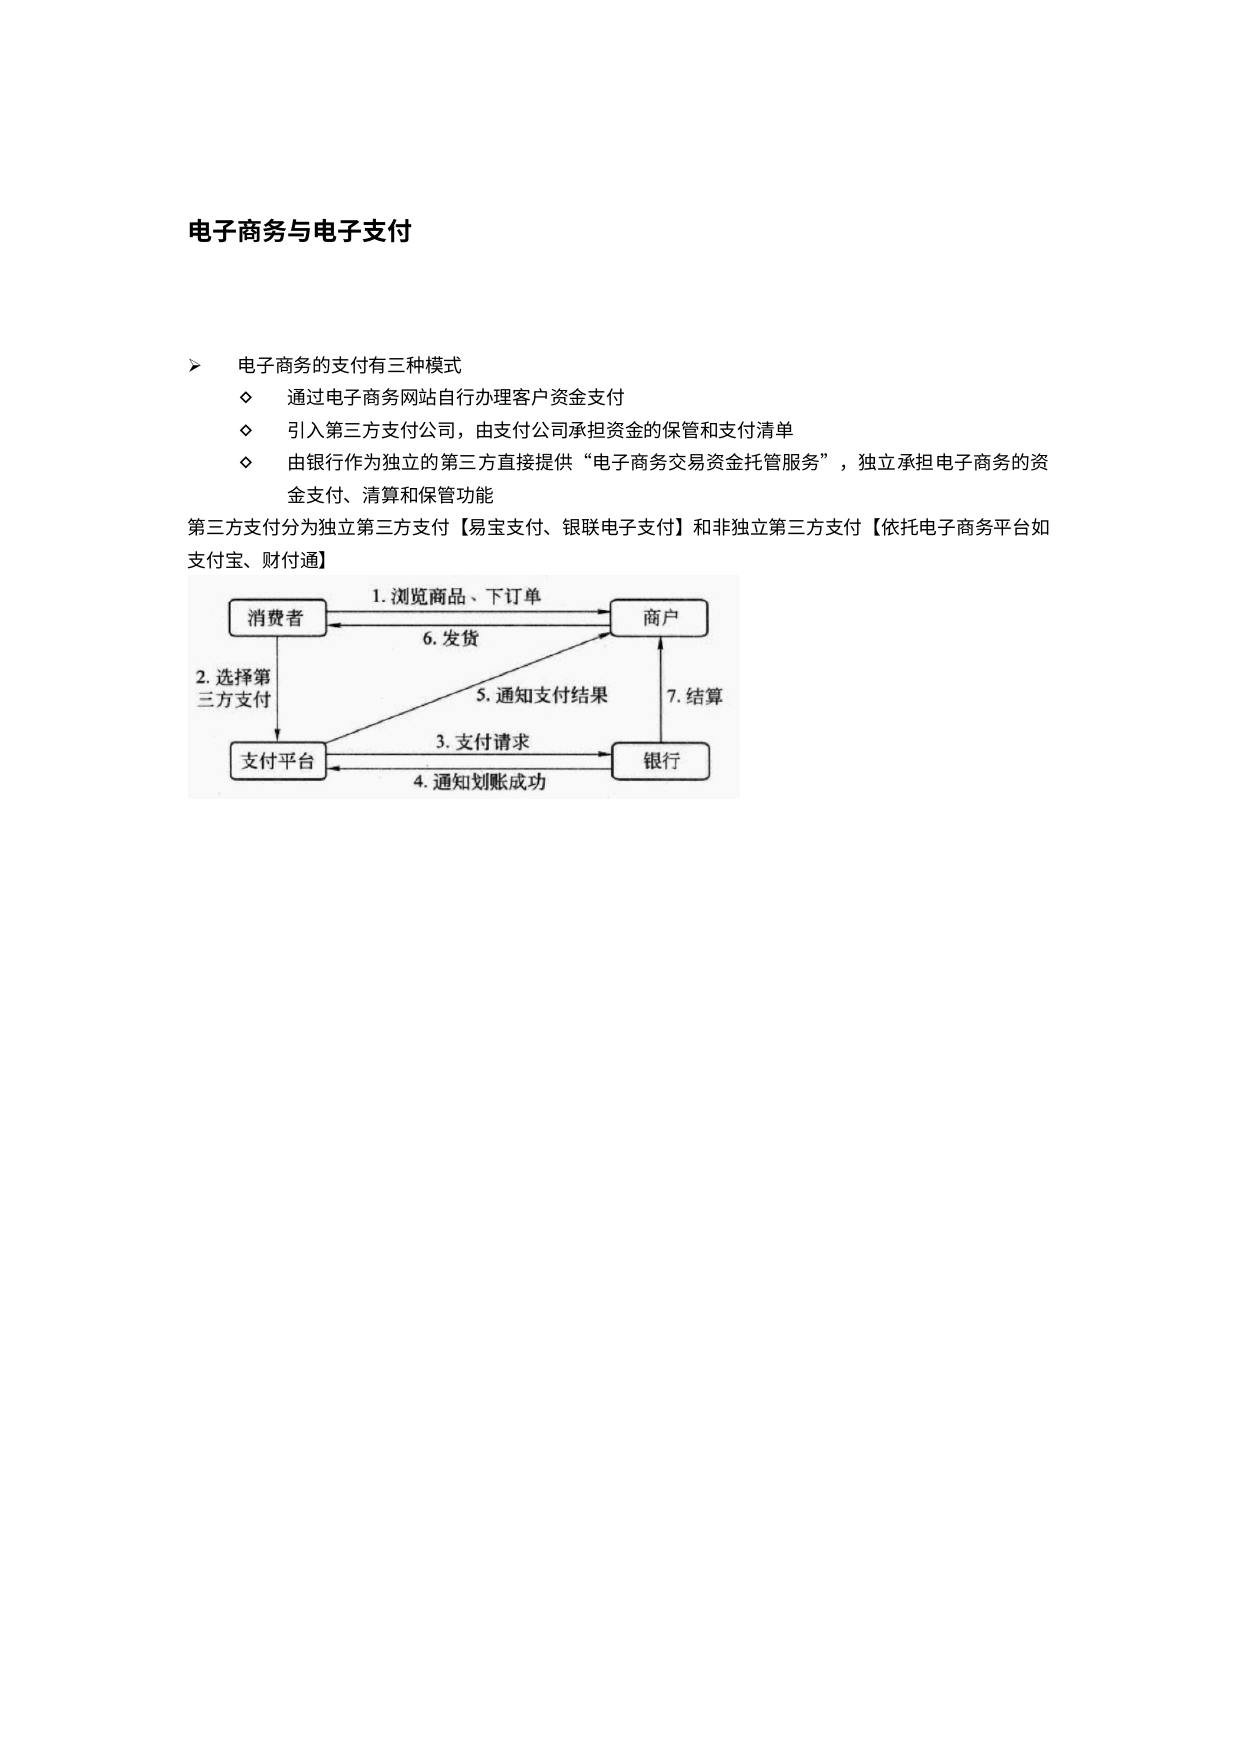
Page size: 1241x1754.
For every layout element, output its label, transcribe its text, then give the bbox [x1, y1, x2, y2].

list 通过电子商务网站自行办理客户资金支付 [237, 380, 1053, 413]
subtitle 电子商务与电子支付 [187, 197, 1053, 262]
list 电子商务的支付有三种模式 [187, 348, 1053, 380]
list 引入第三方支付公司，由支付公司承担资金的保管和支付清单 [237, 413, 1053, 445]
list 由银行作为独立的第三方直接提供“电子商务交易资金托管服务”，独立承担电子商务的资金支付、清算和保管功能 [237, 445, 1053, 510]
picture [187, 575, 740, 799]
text 第三方支付分为独立第三方支付【易宝支付、银联电子支付】和非独立第三方支付【依托电子商务平台如 支付宝、财付通】 [187, 510, 1053, 575]
